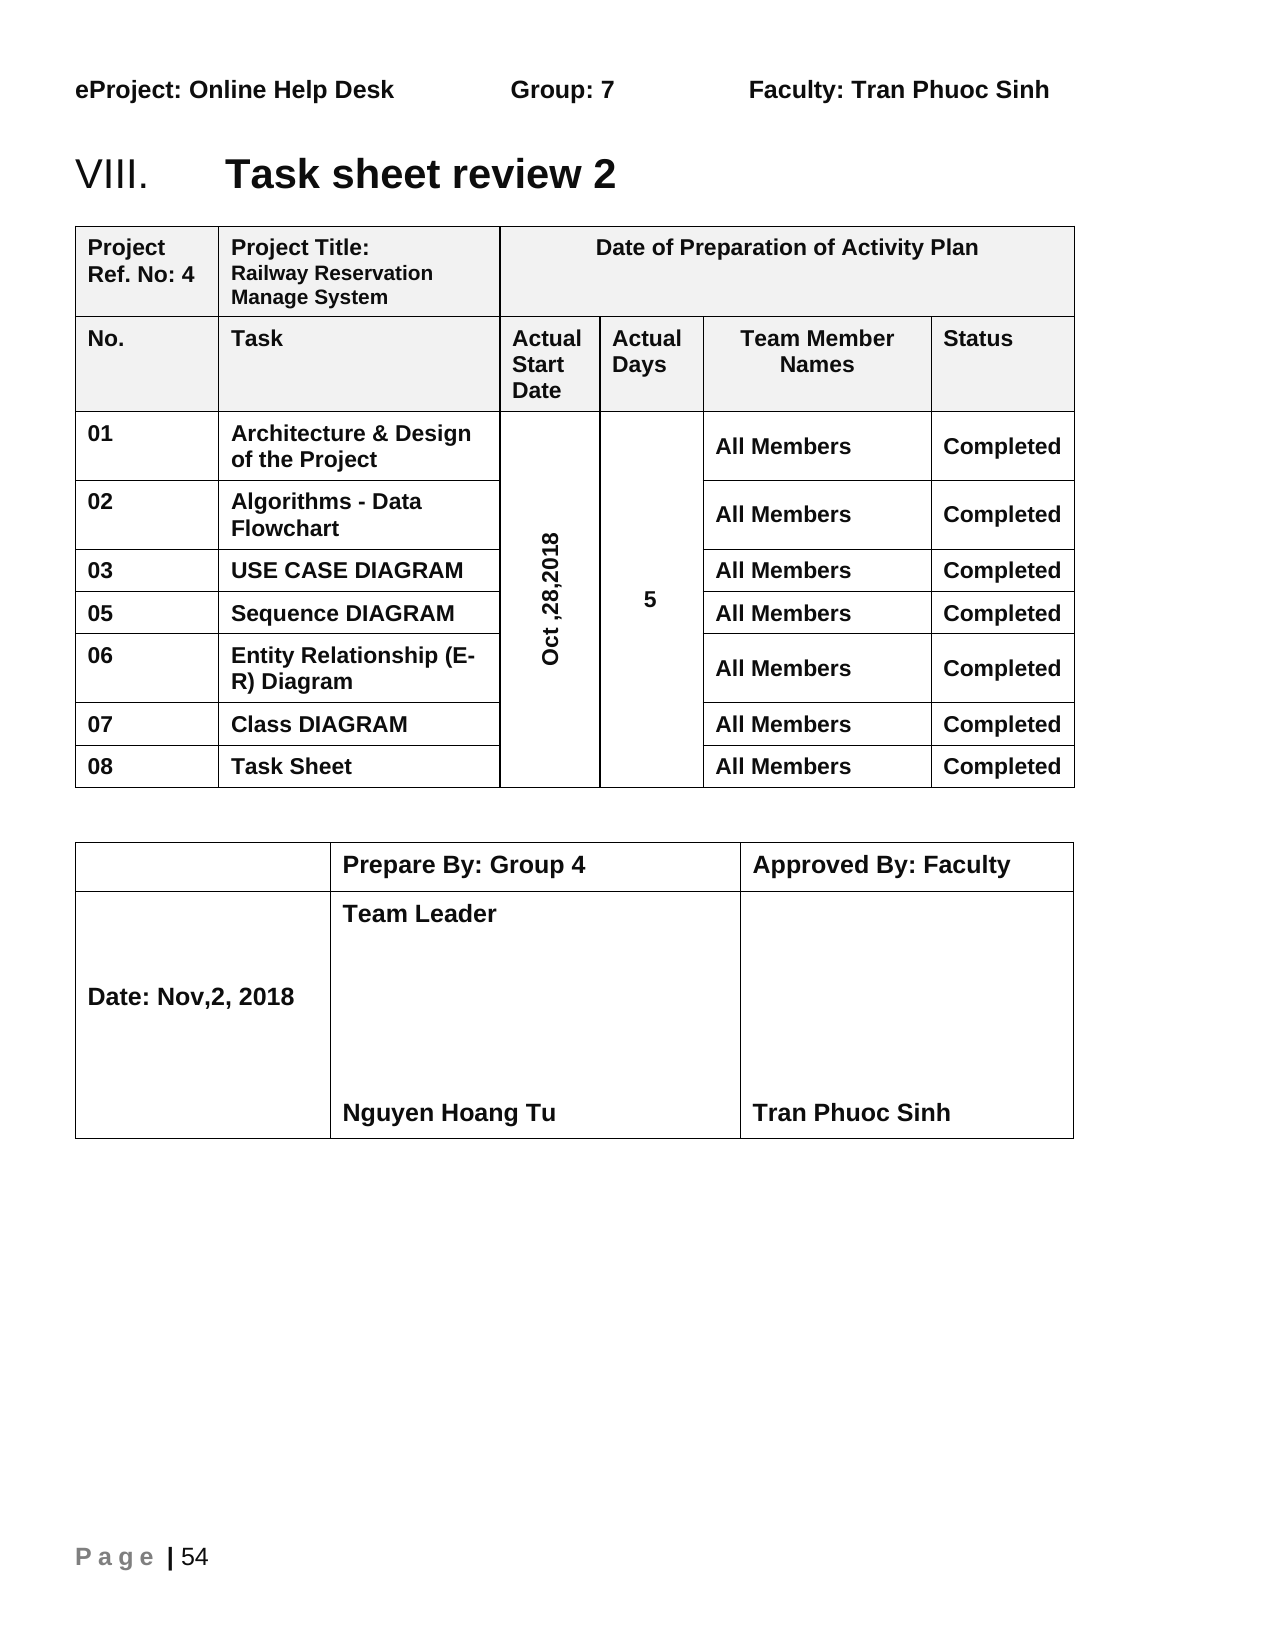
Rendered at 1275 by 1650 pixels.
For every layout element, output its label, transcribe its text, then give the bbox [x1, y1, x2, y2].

table_cell Status [932, 317, 1074, 411]
table_cell Completed [932, 481, 1074, 548]
table_cell 05 [76, 592, 218, 633]
table_cell Sequence DIAGRAM [219, 592, 499, 633]
table_cell Task Sheet [219, 746, 499, 787]
table_cell 07 [76, 703, 218, 744]
table_cell Task [219, 317, 499, 411]
table_cell Team Leader Nguyen Hoang Tu [331, 892, 740, 1138]
table_cell Entity Relationship (E-R) Diagram [219, 634, 499, 702]
table_cell All Members [704, 481, 931, 548]
table_cell All Members [704, 592, 931, 633]
table_cell USE CASE DIAGRAM [219, 550, 499, 591]
table_cell 01 [76, 412, 218, 480]
table_header Prepare By: Group 4 [331, 843, 740, 891]
table_cell All Members [704, 412, 931, 480]
table_cell No. [76, 317, 218, 411]
subtitle Task sheet review 2 [75, 150, 1200, 198]
table_cell All Members [704, 550, 931, 591]
table_header Project Ref. No: 4 [76, 227, 218, 316]
table_cell 08 [76, 746, 218, 787]
table_cell 06 [76, 634, 218, 702]
table_cell 5 [601, 412, 703, 787]
table_cell 03 [76, 550, 218, 591]
table_cell Completed [932, 703, 1074, 744]
table_cell Team Member Names [704, 317, 931, 411]
table_cell Actual Days [601, 317, 703, 411]
table_header Date of Preparation of Activity Plan [501, 227, 1074, 316]
table_cell Architecture & Design of the Project [219, 412, 499, 480]
table_header Project Title: Railway Reservation Manage System [219, 227, 499, 316]
table_cell Actual Start Date [501, 317, 599, 411]
table_header [76, 843, 330, 891]
table_cell All Members [704, 703, 931, 744]
table_cell Completed [932, 746, 1074, 787]
table_cell Oct ,28,2018 [501, 412, 599, 787]
table_cell Completed [932, 592, 1074, 633]
table_cell Tran Phuoc Sinh [741, 892, 1073, 1138]
table_cell Completed [932, 412, 1074, 480]
table_cell Completed [932, 634, 1074, 702]
table_cell All Members [704, 746, 931, 787]
table_cell Class DIAGRAM [219, 703, 499, 744]
table_cell Completed [932, 550, 1074, 591]
table_cell Algorithms - Data Flowchart [219, 481, 499, 548]
table_header Approved By: Faculty [741, 843, 1073, 891]
table_cell Date: Nov,2, 2018 [76, 892, 330, 1138]
table_cell 02 [76, 481, 218, 548]
table_cell All Members [704, 634, 931, 702]
